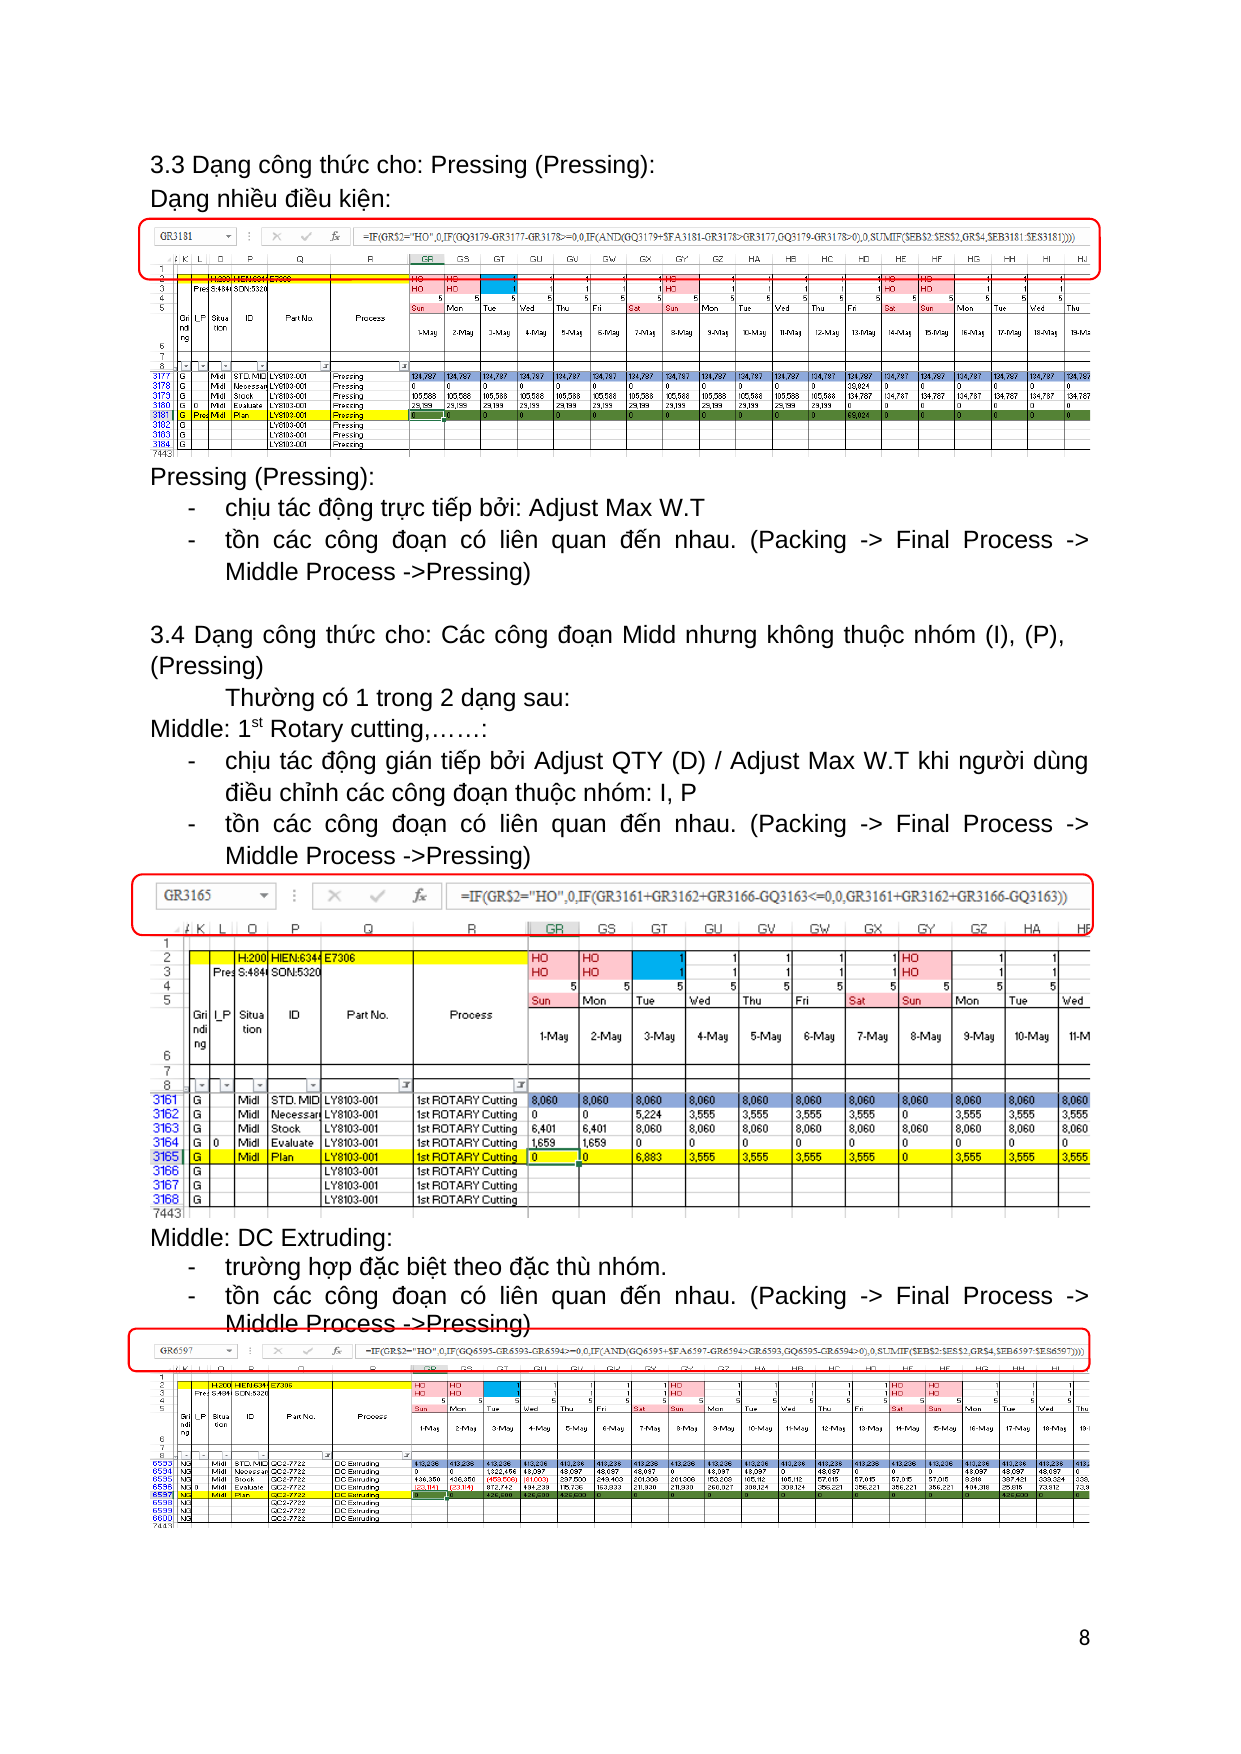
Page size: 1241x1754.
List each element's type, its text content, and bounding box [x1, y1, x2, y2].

picture [150, 1338, 1088, 1370]
list chịu tác động gián tiếp bởi Adjust QTY (D) / Adjust Max W.T khi người dùng điều chỉnh các công đoạn thuộc nhóm: I, P [187, 746, 1090, 806]
text 3.3 Dạng công thức cho: Pressing (Pressing): [150, 150, 1078, 179]
text Thường có 1 trong 2 dạng sau: [150, 683, 1067, 712]
picture [150, 281, 1091, 457]
list tồn các công đoạn có liên quan đến nhau. (Packing -> Final Process -> Middle Process ->Pressing) [187, 809, 1090, 869]
picture [150, 220, 1091, 278]
list tồn các công đoạn có liên quan đến nhau. (Packing -> Final Process -> Middle Process ->Pressing) [187, 1281, 1090, 1331]
list chịu tác động trực tiếp bởi: Adjust Max W.T [187, 493, 1090, 522]
text 3.4 Dạng công thức cho: Các công đoạn Midd nhưng không thuộc nhóm (I), (P), (Pressing) [150, 620, 1067, 680]
picture [150, 934, 1091, 1218]
text Middle: DC Extruding: [150, 1223, 1067, 1252]
picture [150, 876, 1091, 934]
text Dạng nhiều điều kiện: [150, 184, 1090, 213]
list trường hợp đặc biệt theo đặc thù nhóm. [187, 1252, 1090, 1281]
text Pressing (Pressing): [150, 462, 1090, 491]
list tồn các công đoạn có liên quan đến nhau. (Packing -> Final Process -> Middle Process ->Pressing) [187, 525, 1090, 585]
picture [150, 872, 1091, 876]
picture [150, 1369, 1090, 1528]
text Middle: 1st Rotary cutting,……: [150, 714, 1090, 743]
